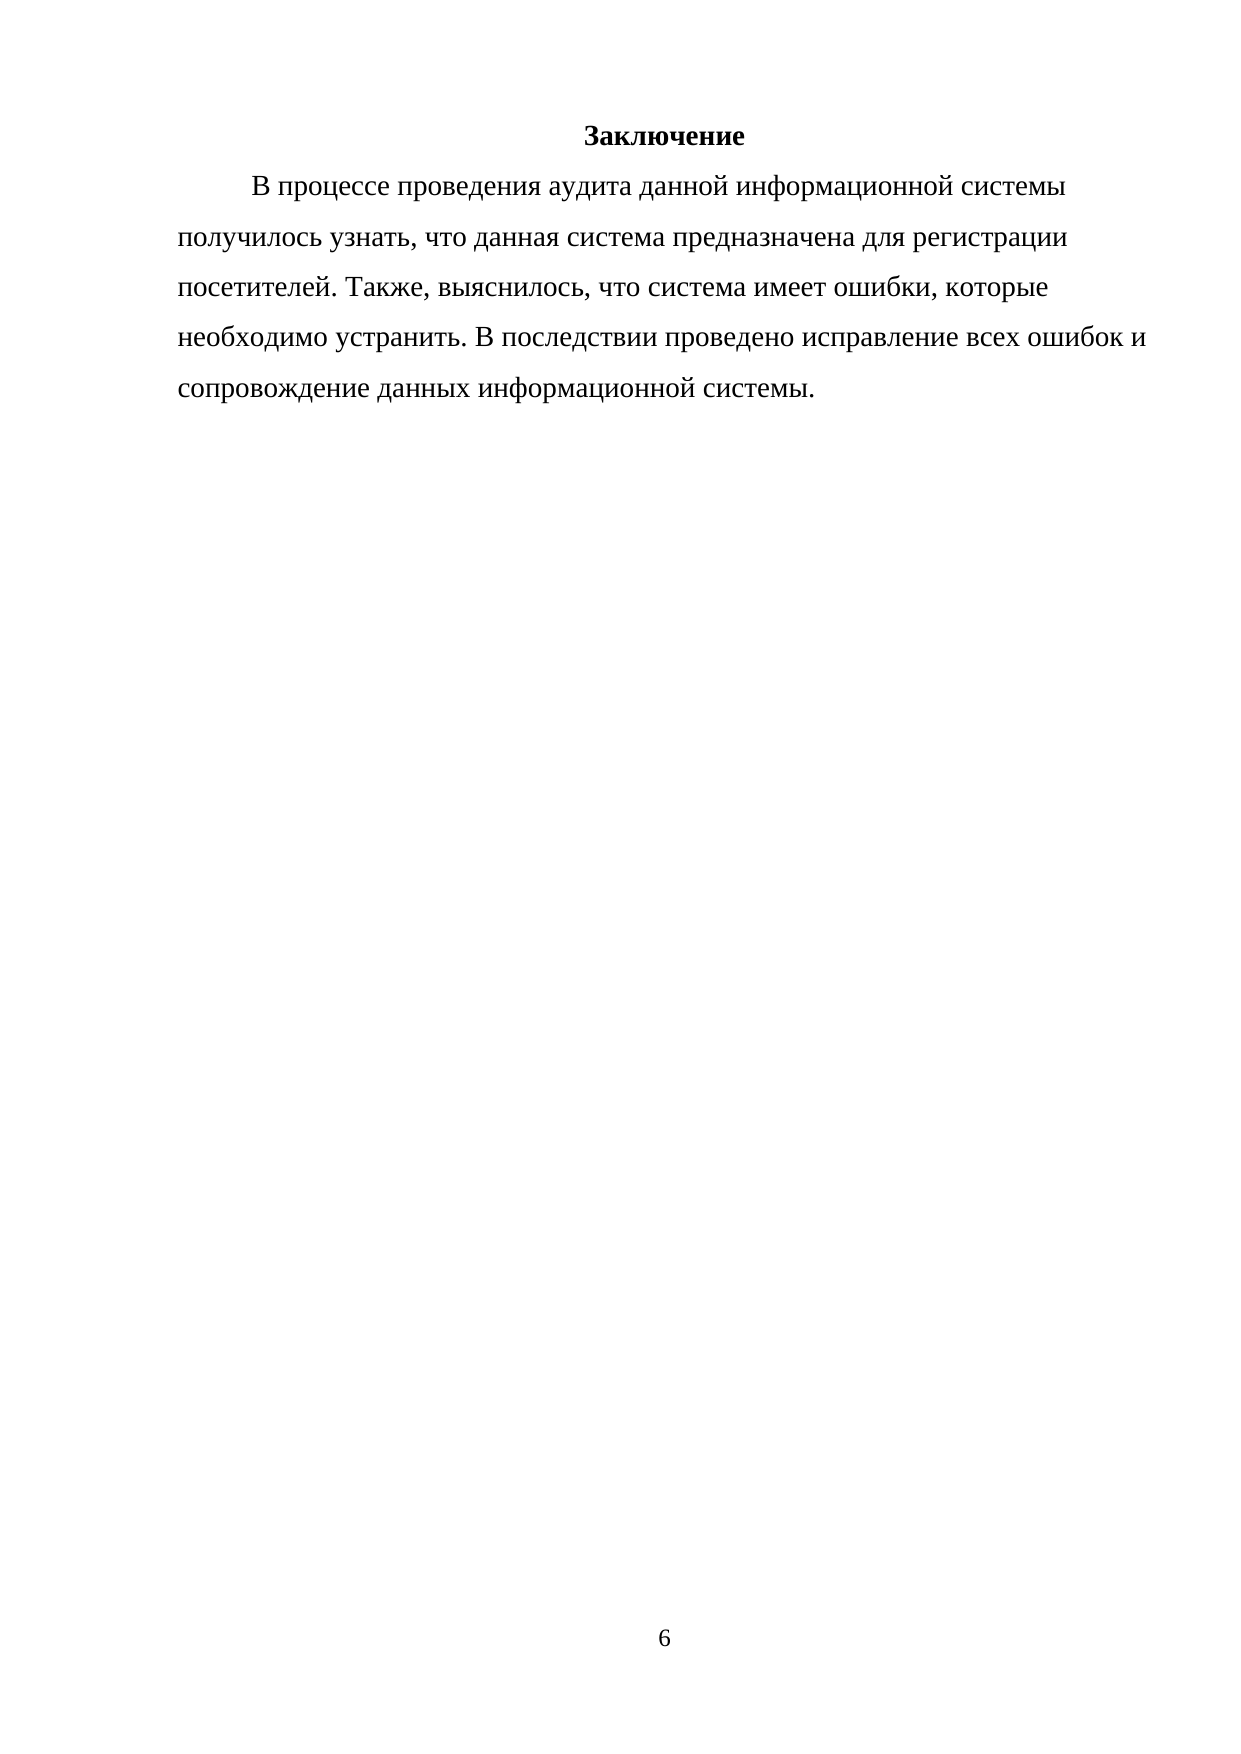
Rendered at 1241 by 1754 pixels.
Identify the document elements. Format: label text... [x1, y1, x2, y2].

text В процессе проведения аудита данной информационной системы получилось узнать, что данная система предназначена для регистрации посетителей. Также, выяснилось, что система имеет ошибки, которые необходимо устранить. В последствии проведено исправление всех ошибок и сопровождение данных информационной системы. [177, 168, 1152, 403]
subtitle Заключение [177, 118, 1152, 152]
